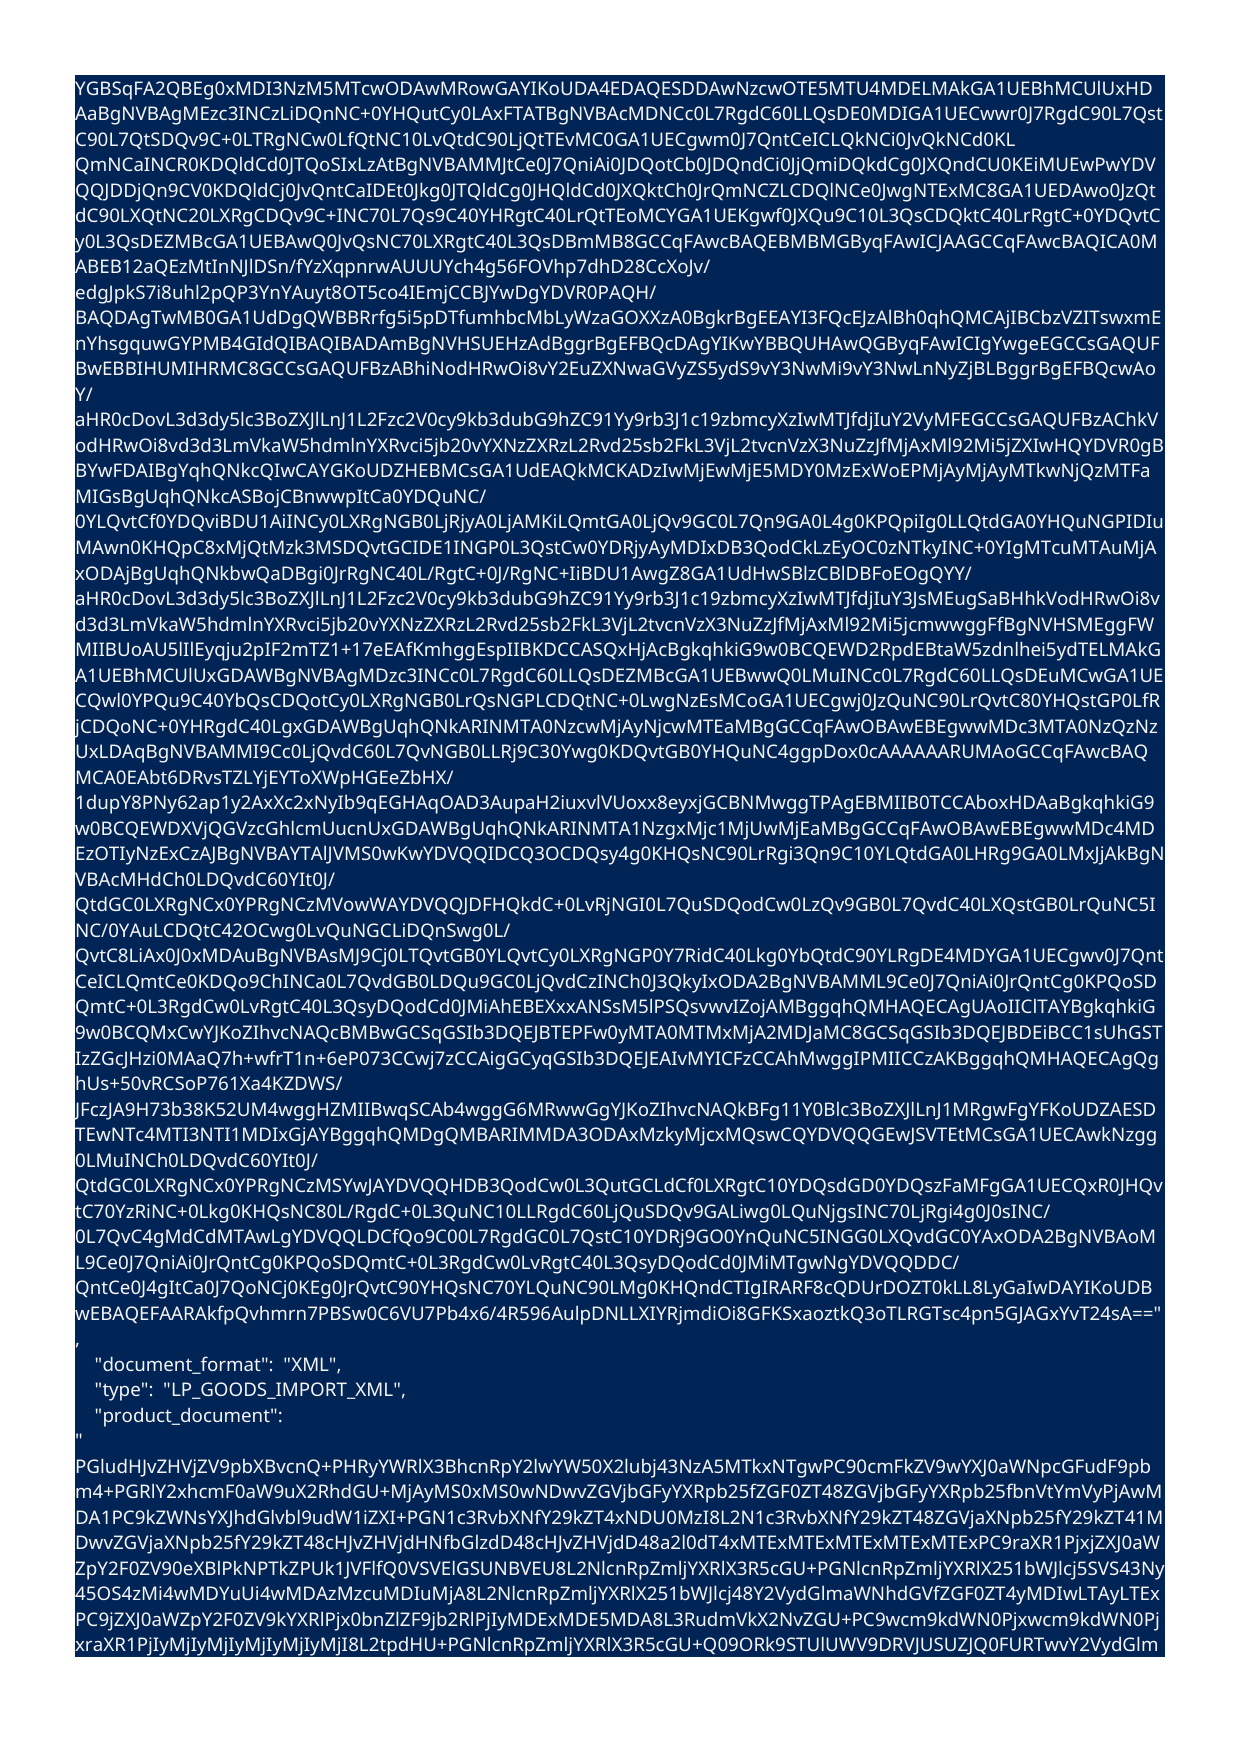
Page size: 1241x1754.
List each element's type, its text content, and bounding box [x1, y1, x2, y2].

text QmNCaINCR0KDQldCd0JTQoSIxLzAtBgNVBAMMJtCe0J7QniAi0JDQotCb0JDQndCi0JjQmiDQkdCg0JXQndCU0KEiMUEwPwYDVQQJDDjQn9CV0KDQldCj0JvQntCaIDEt0Jkg0JTQldCg0JHQldCd0JXQktCh0JrQmNCZLCDQlNCe0JwgNTExMC8GA1UEDAwo0JzQtdC90LXQtNC20LXRgCDQv9C+INC70L7Qs9C40YHRgtC40LrQtTEoMCYGA1UEKgwf0JXQu9C10L3QsCDQktC40LrRgtC+0YDQvtCy0L3QsDEZMBcGA1UEBAwQ0JvQsNC70LXRgtC40L3QsDBmMB8GCCqFAwcBAQEBMBMGByqFAwICJAAGCCqFAwcBAQICA0MABEB12aQEzMtInNJlDSn/fYzXqpnrwAUUUYch4g56FOVhp7dhD28CcXoJv/edgJpkS7i8uhl2pQP3YnYAuyt8OT5co4IEmjCCBJYwDgYDVR0PAQH/BAQDAgTwMB0GA1UdDgQWBBRrfg5i5pDTfumhbcMbLyWzaGOXXzA0BgkrBgEEAYI3FQcEJzAlBh0qhQMCAjIBCbzVZITswxmEnYhsgquwGYPMB4GIdQIBAQIBADAmBgNVHSUEHzAdBggrBgEFBQcDAgYIKwYBBQUHAwQGByqFAwICIgYwgeEGCCsGAQUFBwEBBIHUMIHRMC8GCCsGAQUFBzABhiNodHRwOi8vY2EuZXNwaGVyZS5ydS9vY3NwMi9vY3NwLnNyZjBLBggrBgEFBQcwAoY/aHR0cDovL3d3dy5lc3BoZXJlLnJ1L2Fzc2V0cy9kb3dubG9hZC91Yy9rb3J1c19zbmcyXzIwMTJfdjIuY2VyMFEGCCsGAQUFBzAChkVodHRwOi8vd3d3LmVkaW5hdmlnYXRvci5jb20vYXNzZXRzL2Rvd25sb2FkL3VjL2tvcnVzX3NuZzJfMjAxMl92Mi5jZXIwHQYDVR0gBBYwFDAIBgYqhQNkcQIwCAYGKoUDZHEBMCsGA1UdEAQkMCKADzIwMjEwMjE5MDY0MzExWoEPMjAyMjAyMTkwNjQzMTFaMIGsBgUqhQNkcASBojCBnwwpItCa0YDQuNC/0YLQvtCf0YDQviBDU1AiINCy0LXRgNGB0LjRjyA0LjAMKiLQmtGA0LjQv9GC0L7Qn9GA0L4g0KPQpiIg0LLQtdGA0YHQuNGPIDIuMAwn0KHQpC8xMjQtMzk3MSDQvtGCIDE1INGP0L3QstCw0YDRjyAyMDIxDB3QodCkLzEyOC0zNTkyINC+0YIgMTcuMTAuMjAxODAjBgUqhQNkbwQaDBgi0JrRgNC40L/RgtC+0J/RgNC+IiBDU1AwgZ8GA1UdHwSBlzCBlDBFoEOgQYY/aHR0cDovL3d3dy5lc3BoZXJlLnJ1L2Fzc2V0cy9kb3dubG9hZC91Yy9rb3J1c19zbmcyXzIwMTJfdjIuY3JsMEugSaBHhkVodHRwOi8vd3d3LmVkaW5hdmlnYXRvci5jb20vYXNzZXRzL2Rvd25sb2FkL3VjL2tvcnVzX3NuZzJfMjAxMl92Mi5jcmwwggFfBgNVHSMEggFWMIIBUoAU5lIlEyqju2pIF2mTZ1+17eEAfKmhggEspIIBKDCCASQxHjAcBgkqhkiG9w0BCQEWD2RpdEBtaW5zdnlhei5ydTELMAkGA1UEBhMCUlUxGDAWBgNVBAgMDzc3INCc0L7RgdC60LLQsDEZMBcGA1UEBwwQ0LMuINCc0L7RgdC60LLQsDEuMCwGA1UECQwl0YPQu9C40YbQsCDQotCy0LXRgNGB0LrQsNGPLCDQtNC+0LwgNzEsMCoGA1UECgwj0JzQuNC90LrQvtC80YHQstGP0LfRjCDQoNC+0YHRgdC40LgxGDAWBgUqhQNkARINMTA0NzcwMjAyNjcwMTEaMBgGCCqFAwOBAwEBEgwwMDc3MTA0NzQzNzUxLDAqBgNVBAMMI9Cc0LjQvdC60L7QvNGB0LLRj9C30Ywg0KDQvtGB0YHQuNC4ggpDox0cAAAAAARUMAoGCCqFAwcBAQMCA0EAbt6DRvsTZLYjEYToXWpHGEeZbHX/1dupY8PNy62ap1y2AxXc2xNyIb9qEGHAqOAD3AupaH2iuxvlVUoxx8eyxjGCBNMwggTPAgEBMIIB0TCCAboxHDAaBgkqhkiG9w0BCQEWDXVjQGVzcGhlcmUucnUxGDAWBgUqhQNkARINMTA1NzgxMjc1MjUwMjEaMBgGCCqFAwOBAwEBEgwwMDc4MDEzOTIyNzExCzAJBgNVBAYTAlJVMS0wKwYDVQQIDCQ3OCDQsy4g0KHQsNC90LrRgi3Qn9C10YLQtdGA0LHRg9GA0LMxJjAkBgNVBAcMHdCh0LDQvdC60YIt0J/QtdGC0LXRgNCx0YPRgNCzMVowWAYDVQQJDFHQkdC+0LvRjNGI0L7QuSDQodCw0LzQv9GB0L7QvdC40LXQstGB0LrQuNC5INC/0YAuLCDQtC42OCwg0LvQuNGCLiDQnSwg0L/QvtC8LiAx0J0xMDAuBgNVBAsMJ9Cj0LTQvtGB0YLQvtCy0LXRgNGP0Y7RidC40Lkg0YbQtdC90YLRgDE4MDYGA1UECgwv0J7QntCeICLQmtCe0KDQo9ChINCa0L7QvdGB0LDQu9GC0LjQvdCzINCh0J3QkyIxODA2BgNVBAMML9Ce0J7QniAi0JrQntCg0KPQoSDQmtC+0L3RgdCw0LvRgtC40L3QsyDQodCd0JMiAhEBEXxxANSsM5lPSQsvwvIZojAMBggqhQMHAQECAgUAoIIClTAYBgkqhkiG9w0BCQMxCwYJKoZIhvcNAQcBMBwGCSqGSIb3DQEJBTEPFw0yMTA0MTMxMjA2MDJaMC8GCSqGSIb3DQEJBDEiBCC1sUhGSTIzZGcJHzi0MAaQ7h+wfrT1n+6eP073CCwj7zCCAigGCyqGSIb3DQEJEAIvMYICFzCCAhMwggIPMIICCzAKBggqhQMHAQECAgQghUs+50vRCSoP761Xa4KZDWS/JFczJA9H73b38K52UM4wggHZMIIBwqSCAb4wggG6MRwwGgYJKoZIhvcNAQkBFg11Y0Blc3BoZXJlLnJ1MRgwFgYFKoUDZAESDTEwNTc4MTI3NTI1MDIxGjAYBggqhQMDgQMBARIMMDA3ODAxMzkyMjcxMQswCQYDVQQGEwJSVTEtMCsGA1UECAwkNzgg0LMuINCh0LDQvdC60YIt0J/QtdGC0LXRgNCx0YPRgNCzMSYwJAYDVQQHDB3QodCw0L3QutGCLdCf0LXRgtC10YDQsdGD0YDQszFaMFgGA1UECQxR0JHQvtC70YzRiNC+0Lkg0KHQsNC80L/RgdC+0L3QuNC10LLRgdC60LjQuSDQv9GALiwg0LQuNjgsINC70LjRgi4g0J0sINC/0L7QvC4gMdCdMTAwLgYDVQQLDCfQo9C00L7RgdGC0L7QstC10YDRj9GO0YnQuNC5INGG0LXQvdGC0YAxODA2BgNVBAoML9Ce0J7QniAi0JrQntCg0KPQoSDQmtC+0L3RgdCw0LvRgtC40L3QsyDQodCd0JMiMTgwNgYDVQQDDC/QntCe0J4gItCa0J7QoNCj0KEg0JrQvtC90YHQsNC70YLQuNC90LMg0KHQndCTIgIRARF8cQDUrDOZT0kLL8LyGaIwDAYIKoUDBwEBAQEFAARAkfpQvhmrn7PBSw0C6VU7Pb4x6/4R596AulpDNLLXIYRjmdiOi8GFKSxaoztkQ3oTLRGTsc4pn5GJAGxYvT24sA==", [75, 152, 1165, 1351]
text "type": "LP_GOODS_IMPORT_XML", [75, 1377, 1165, 1402]
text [75, 75, 1165, 152]
text "document_format": "XML", [75, 1351, 1165, 1377]
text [75, 1402, 1165, 1657]
